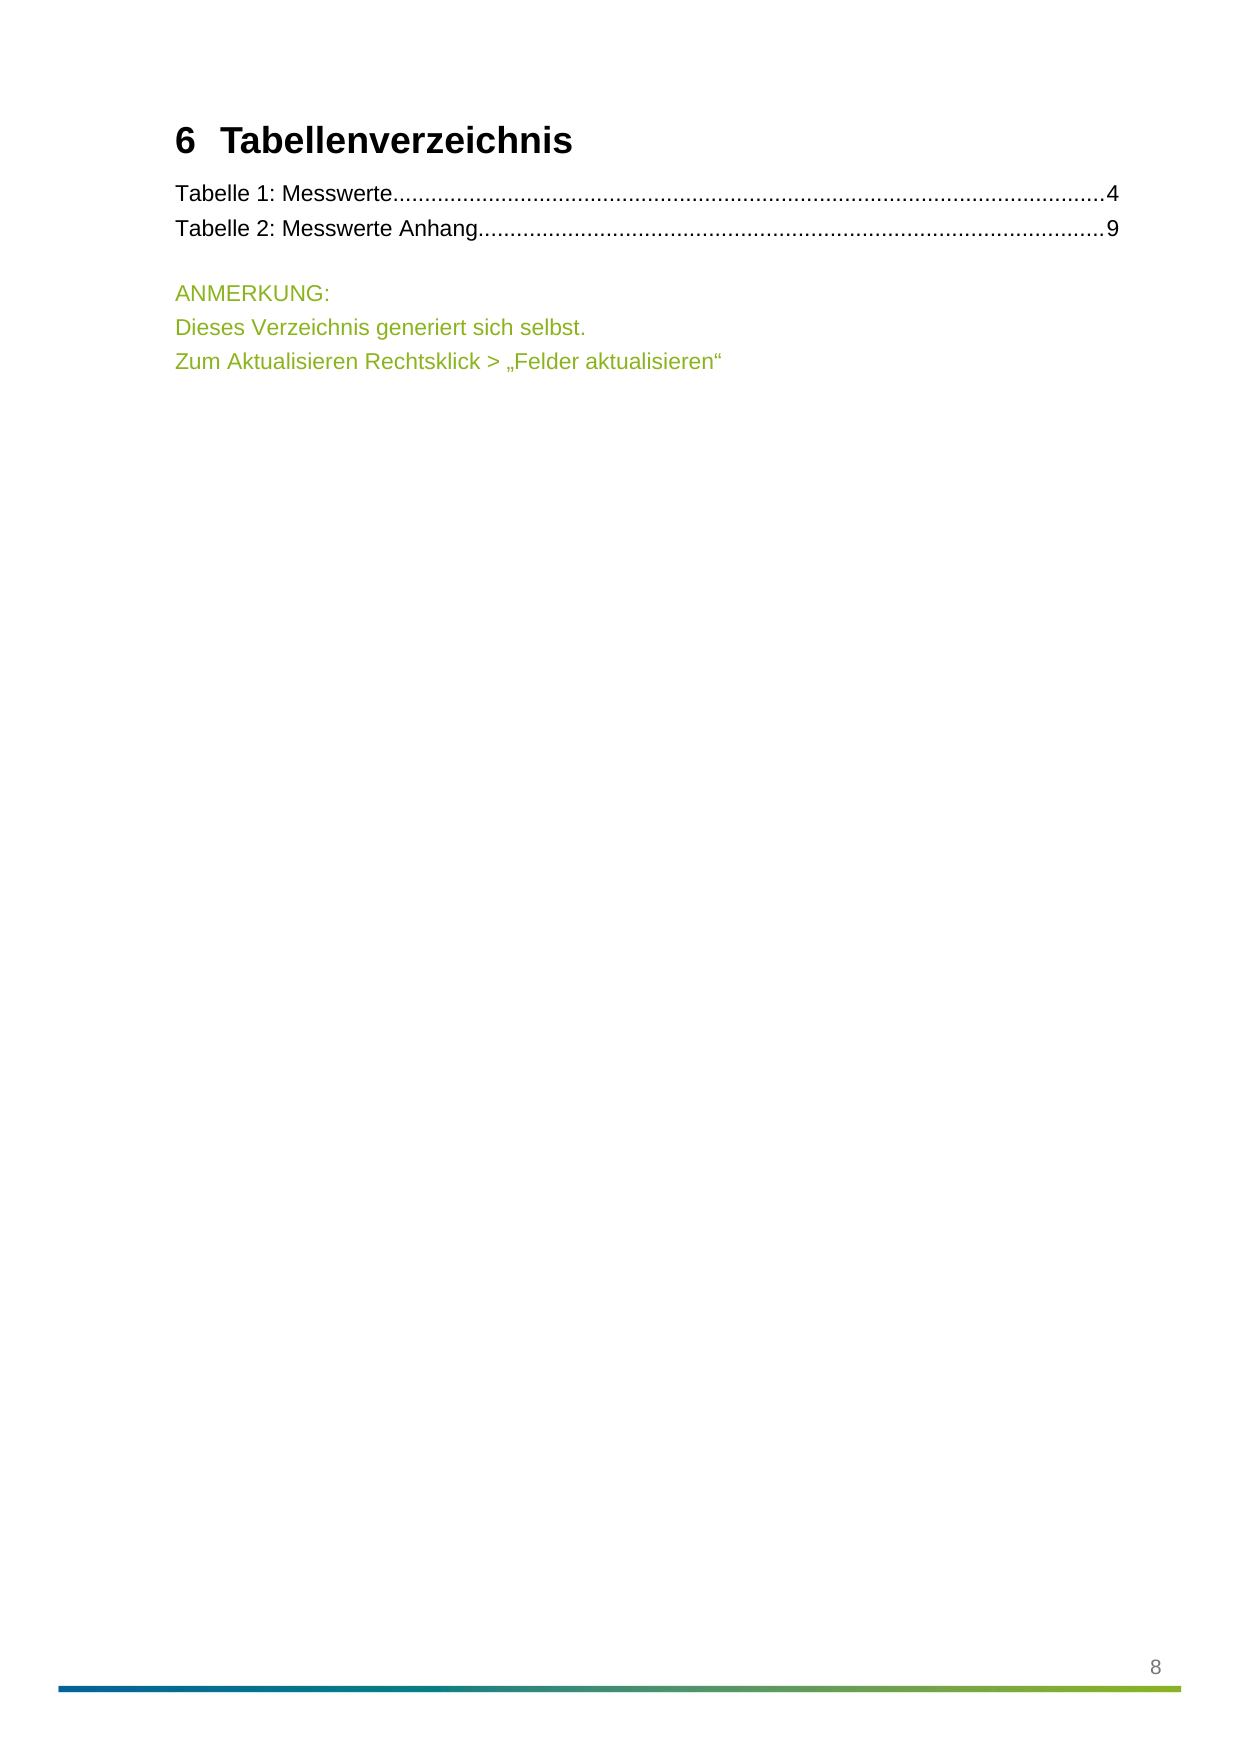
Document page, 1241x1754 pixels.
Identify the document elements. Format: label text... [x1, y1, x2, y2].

text Tabelle 1: Messwerte. 4 [175, 180, 1120, 207]
subtitle Tabellenverzeichnis [175, 118, 1120, 161]
text Tabelle 2: Messwerte Anhang 9 [175, 214, 1120, 241]
text Dieses Verzeichnis generiert sich selbst. [175, 314, 1120, 341]
text ANMERKUNG: [175, 280, 1120, 306]
picture [0, 1680, 1239, 1752]
text Zum Aktualisieren Rechtsklick > „Felder aktualisieren“ [175, 348, 1120, 375]
